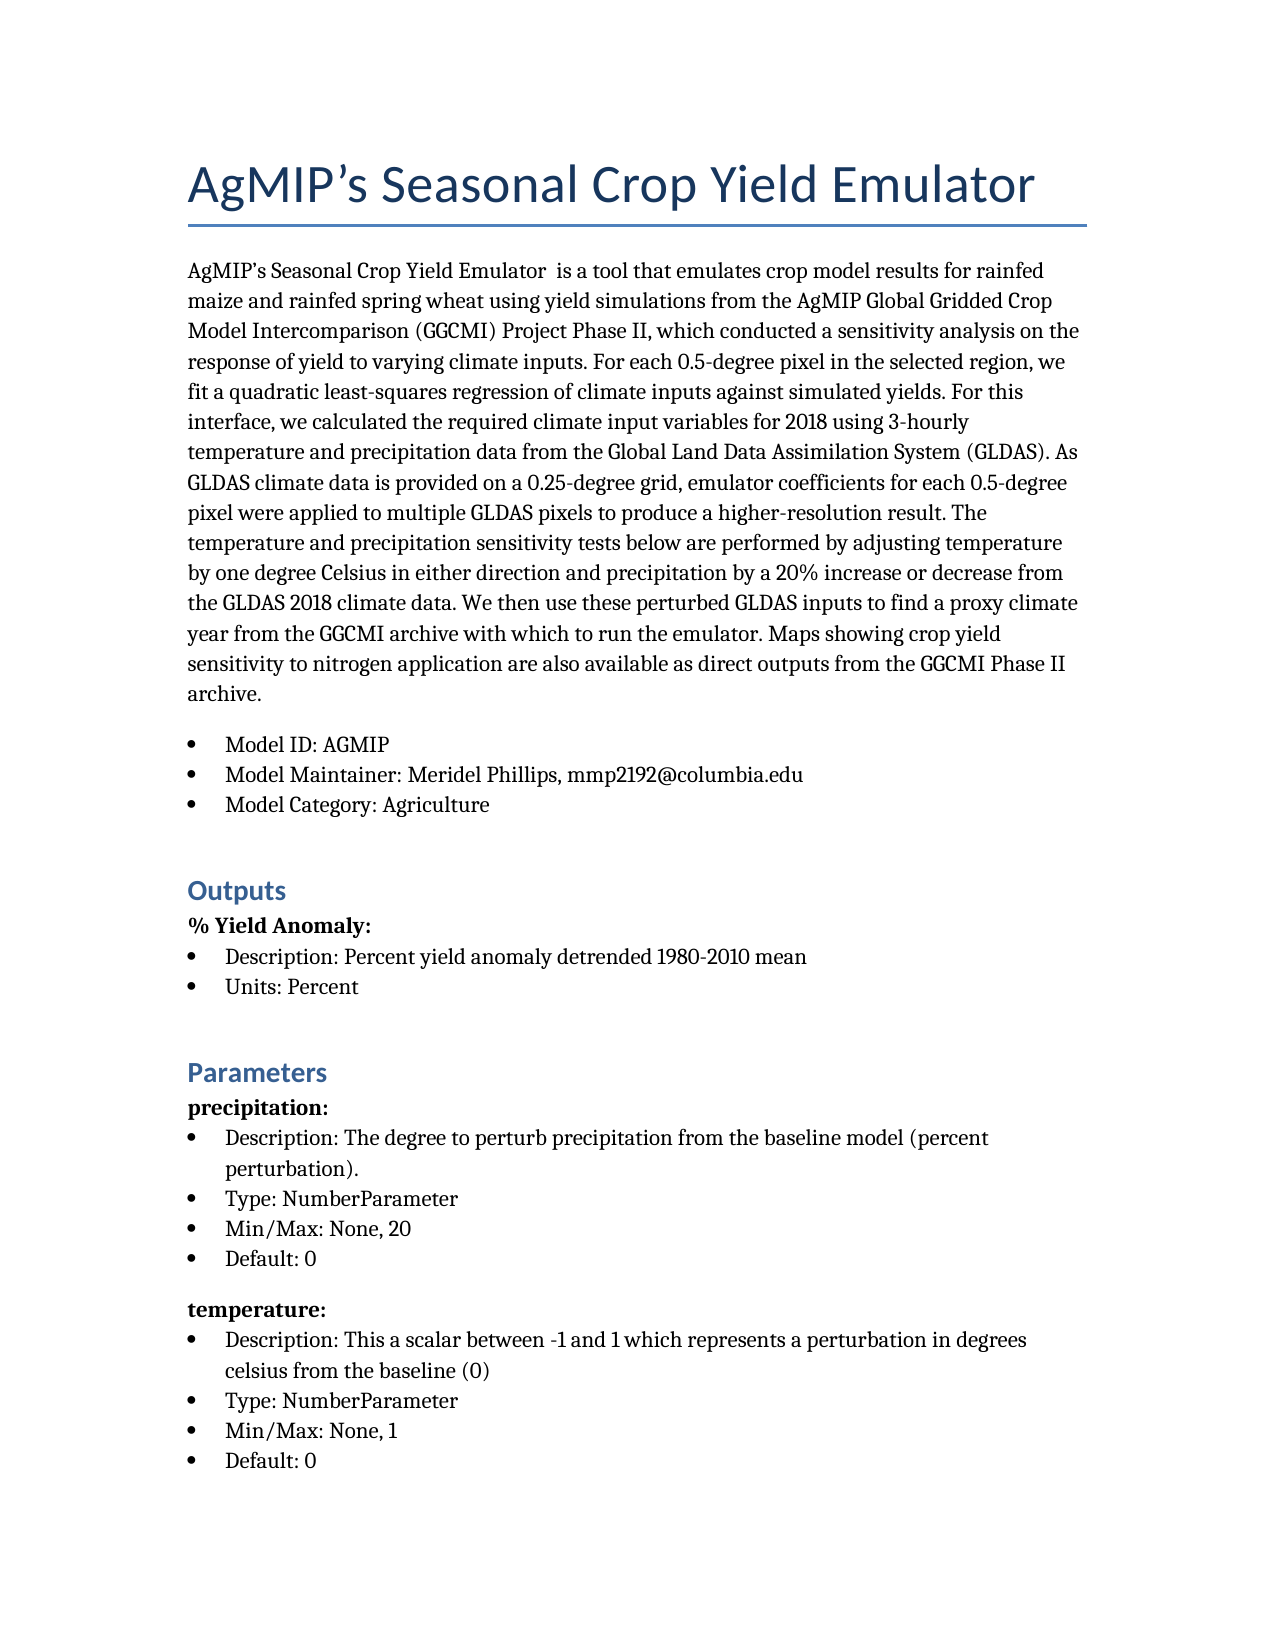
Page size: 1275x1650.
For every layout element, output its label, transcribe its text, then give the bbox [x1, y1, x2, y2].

list Min/Max: None, 20 [187, 1216, 1087, 1242]
list Description: Percent yield anomaly detrended 1980-2010 mean [187, 943, 1087, 970]
list Model Category: Agriculture [187, 792, 1087, 818]
subtitle Outputs [187, 872, 1087, 908]
list Min/Max: None, 1 [187, 1418, 1087, 1444]
list Default: 0 [187, 1448, 1087, 1474]
list Model ID: AGMIP [187, 732, 1087, 758]
subtitle Parameters [187, 1054, 1087, 1089]
list Type: NumberParameter [187, 1186, 1087, 1212]
text precipitation: [187, 1095, 1087, 1121]
list Units: Percent [187, 974, 1087, 1000]
list Description: This a scalar between -1 and 1 which represents a perturbation in degrees celsius from the baseline (0) [187, 1327, 1087, 1384]
text temperature: [187, 1297, 1087, 1323]
title AgMIP’s Seasonal Crop Yield Emulator [187, 150, 1087, 227]
list Default: 0 [187, 1246, 1087, 1272]
list Model Maintainer: Meridel Phillips, mmp2192@columbia.edu [187, 762, 1087, 788]
text AgMIP’s Seasonal Crop Yield Emulator is a tool that emulates crop model results for rainfed maize and rainfed spring wheat using yield simulations from the AgMIP Global Gridded Crop Model Intercomparison (GGCMI) Project Phase II, which conducted a sensitivity analysis on the response of yield to varying climate inputs. For each 0.5-degree pixel in the selected region, we fit a quadratic least-squares regression of climate inputs against simulated yields. For this interface, we calculated the required climate input variables for 2018 using 3-hourly temperature and precipitation data from the Global Land Data Assimilation System (GLDAS). As GLDAS climate data is provided on a 0.25-degree grid, emulator coefficients for each 0.5-degree pixel were applied to multiple GLDAS pixels to produce a higher-resolution result. The temperature and precipitation sensitivity tests below are performed by adjusting temperature by one degree Celsius in either direction and precipitation by a 20% increase or decrease from the GLDAS 2018 climate data. We then use these perturbed GLDAS inputs to find a proxy climate year from the GGCMI archive with which to run the emulator. Maps showing crop yield sensitivity to nitrogen application are also available as direct outputs from the GGCMI Phase II archive. [187, 258, 1087, 707]
list Description: The degree to perturb precipitation from the baseline model (percent perturbation). [187, 1125, 1087, 1182]
text % Yield Anomaly: [187, 913, 1087, 940]
list Type: NumberParameter [187, 1388, 1087, 1414]
